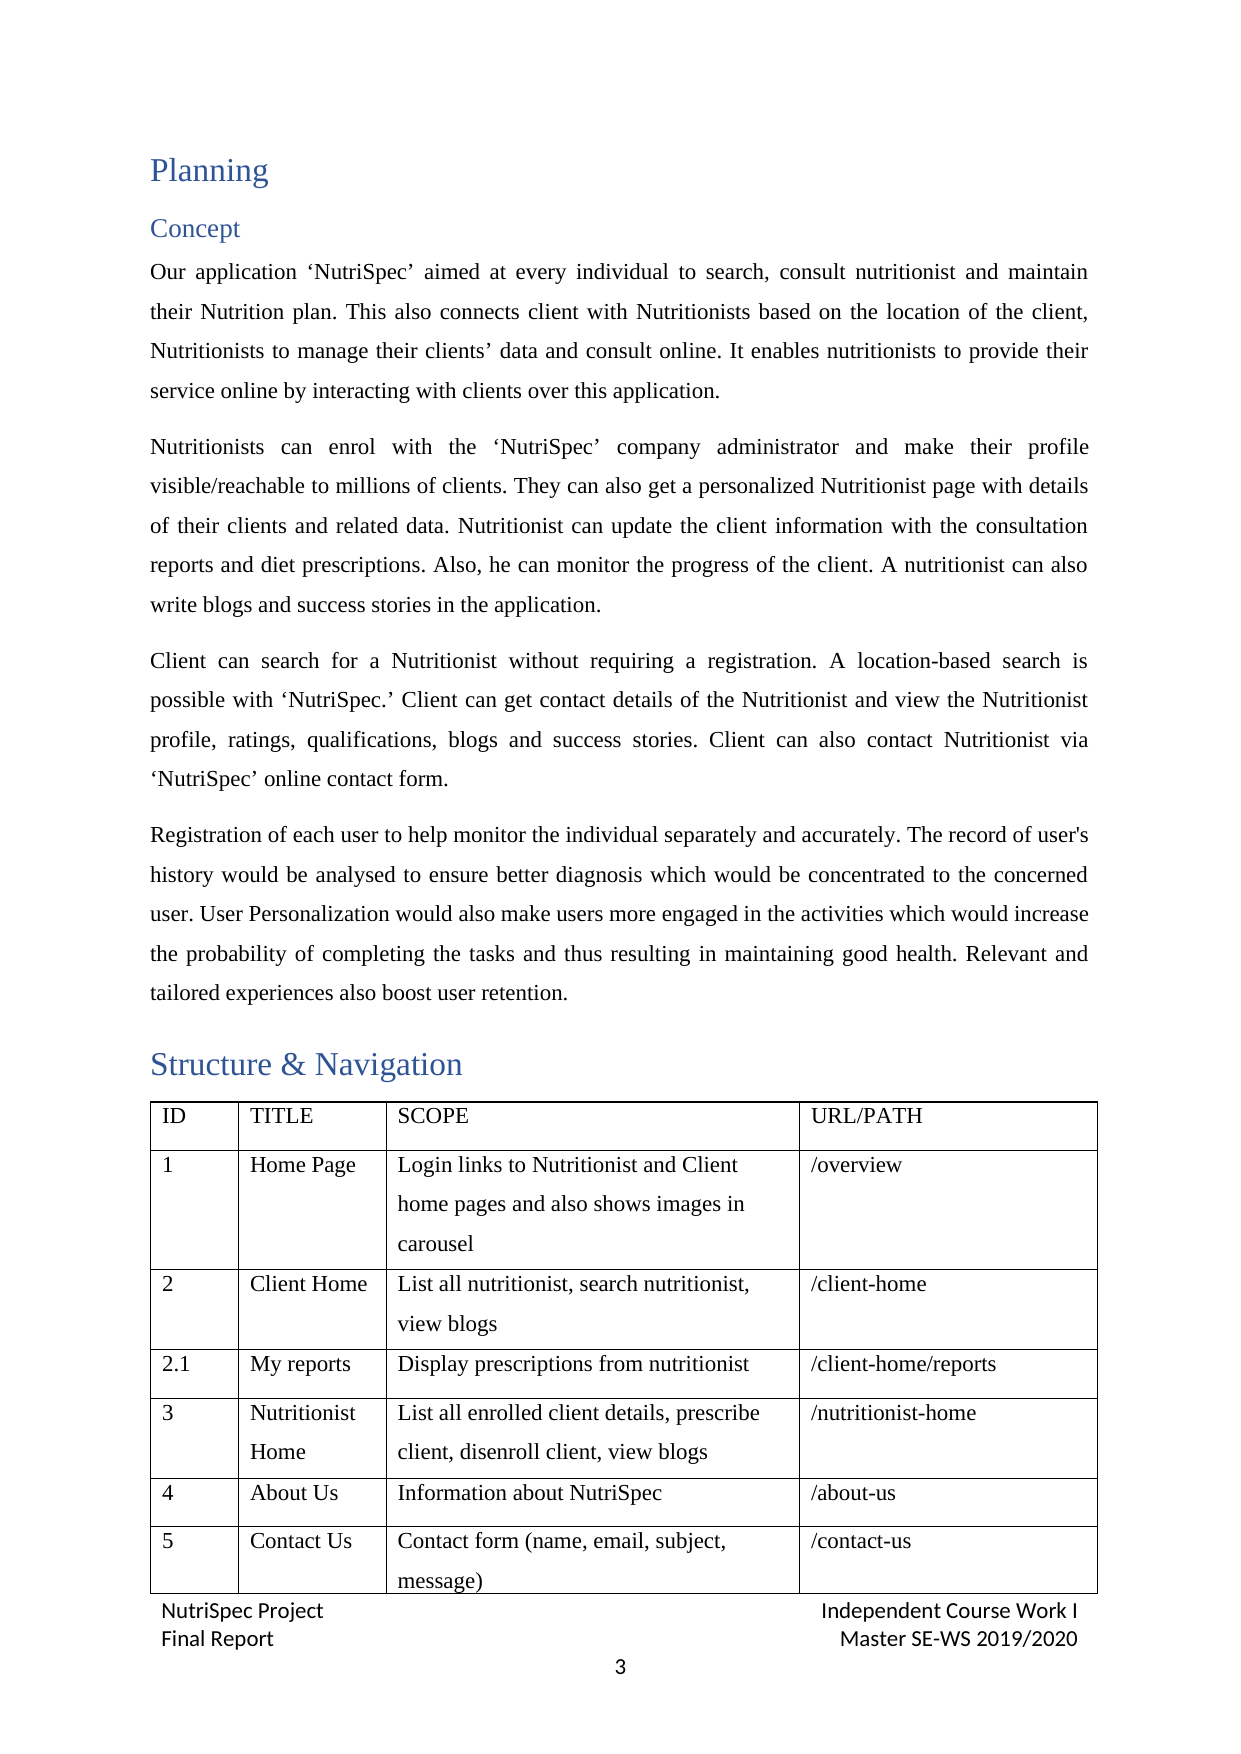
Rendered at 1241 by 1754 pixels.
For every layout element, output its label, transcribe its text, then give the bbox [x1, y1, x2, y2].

table_cell 3 [151, 1399, 238, 1478]
table_header SCOPE [387, 1103, 799, 1150]
table_cell 2 [151, 1270, 238, 1349]
text Client can search for a Nutritionist without requiring a registration. A location-based search is possible with ‘NutriSpec.’ Client can get contact details of the Nutritionist and view the Nutritionist profile, ratings, qualifications, blogs and success stories. Client can also contact Nutritionist via ‘NutriSpec’ online contact form. [150, 647, 1090, 792]
table_cell List all enrolled client details, prescribe client, disenroll client, view blogs [387, 1399, 799, 1478]
subtitle Planning [150, 150, 1090, 188]
subtitle Concept [150, 212, 1090, 243]
table_cell 2.1 [151, 1350, 238, 1398]
table_cell /about-us [800, 1479, 1097, 1526]
table_cell Home Page [239, 1151, 386, 1269]
table_cell 1 [151, 1151, 238, 1269]
table_cell Client Home [239, 1270, 386, 1349]
table_cell Nutritionist Home [239, 1399, 386, 1478]
table_header TITLE [239, 1103, 386, 1150]
table_cell /client-home/reports [800, 1350, 1097, 1398]
table_cell Login links to Nutritionist and Client home pages and also shows images in carousel [387, 1151, 799, 1269]
table_cell My reports [239, 1350, 386, 1398]
table_cell 4 [151, 1479, 238, 1526]
table_cell About Us [239, 1479, 386, 1526]
table_cell 5 [151, 1527, 238, 1593]
table_cell Contact form (name, email, subject, message) [387, 1527, 799, 1593]
table_cell Display prescriptions from nutritionist [387, 1350, 799, 1398]
text Our application ‘NutriSpec’ aimed at every individual to search, consult nutritionist and maintain their Nutrition plan. This also connects client with Nutritionists based on the location of the client, Nutritionists to manage their clients’ data and consult online. It enables nutritionists to provide their service online by interacting with clients over this application. [150, 258, 1090, 403]
subtitle Structure & Navigation [150, 1044, 1090, 1082]
table_cell /overview [800, 1151, 1097, 1269]
table_cell /client-home [800, 1270, 1097, 1349]
table_cell Contact Us [239, 1527, 386, 1593]
text Registration of each user to help monitor the individual separately and accurately. The record of user's history would be analysed to ensure better diagnosis which would be concentrated to the concerned user. User Personalization would also make users more engaged in the activities which would increase the probability of completing the tasks and thus resulting in maintaining good health. Relevant and tailored experiences also boost user retention. [150, 822, 1090, 1006]
table_header URL/PATH [800, 1103, 1097, 1150]
table_cell Information about NutriSpec [387, 1479, 799, 1526]
text Nutritionists can enrol with the ‘NutriSpec’ company administrator and make their profile visible/reachable to millions of clients. They can also get a personalized Nutritionist page with details of their clients and related data. Nutritionist can update the client information with the consultation reports and diet prescriptions. Also, he can monitor the progress of the client. A nutritionist can also write blogs and success stories in the application. [150, 433, 1090, 617]
table_cell /nutritionist-home [800, 1399, 1097, 1478]
table_cell /contact-us [800, 1527, 1097, 1593]
table_header ID [151, 1103, 238, 1150]
table_cell List all nutritionist, search nutritionist, view blogs [387, 1270, 799, 1349]
